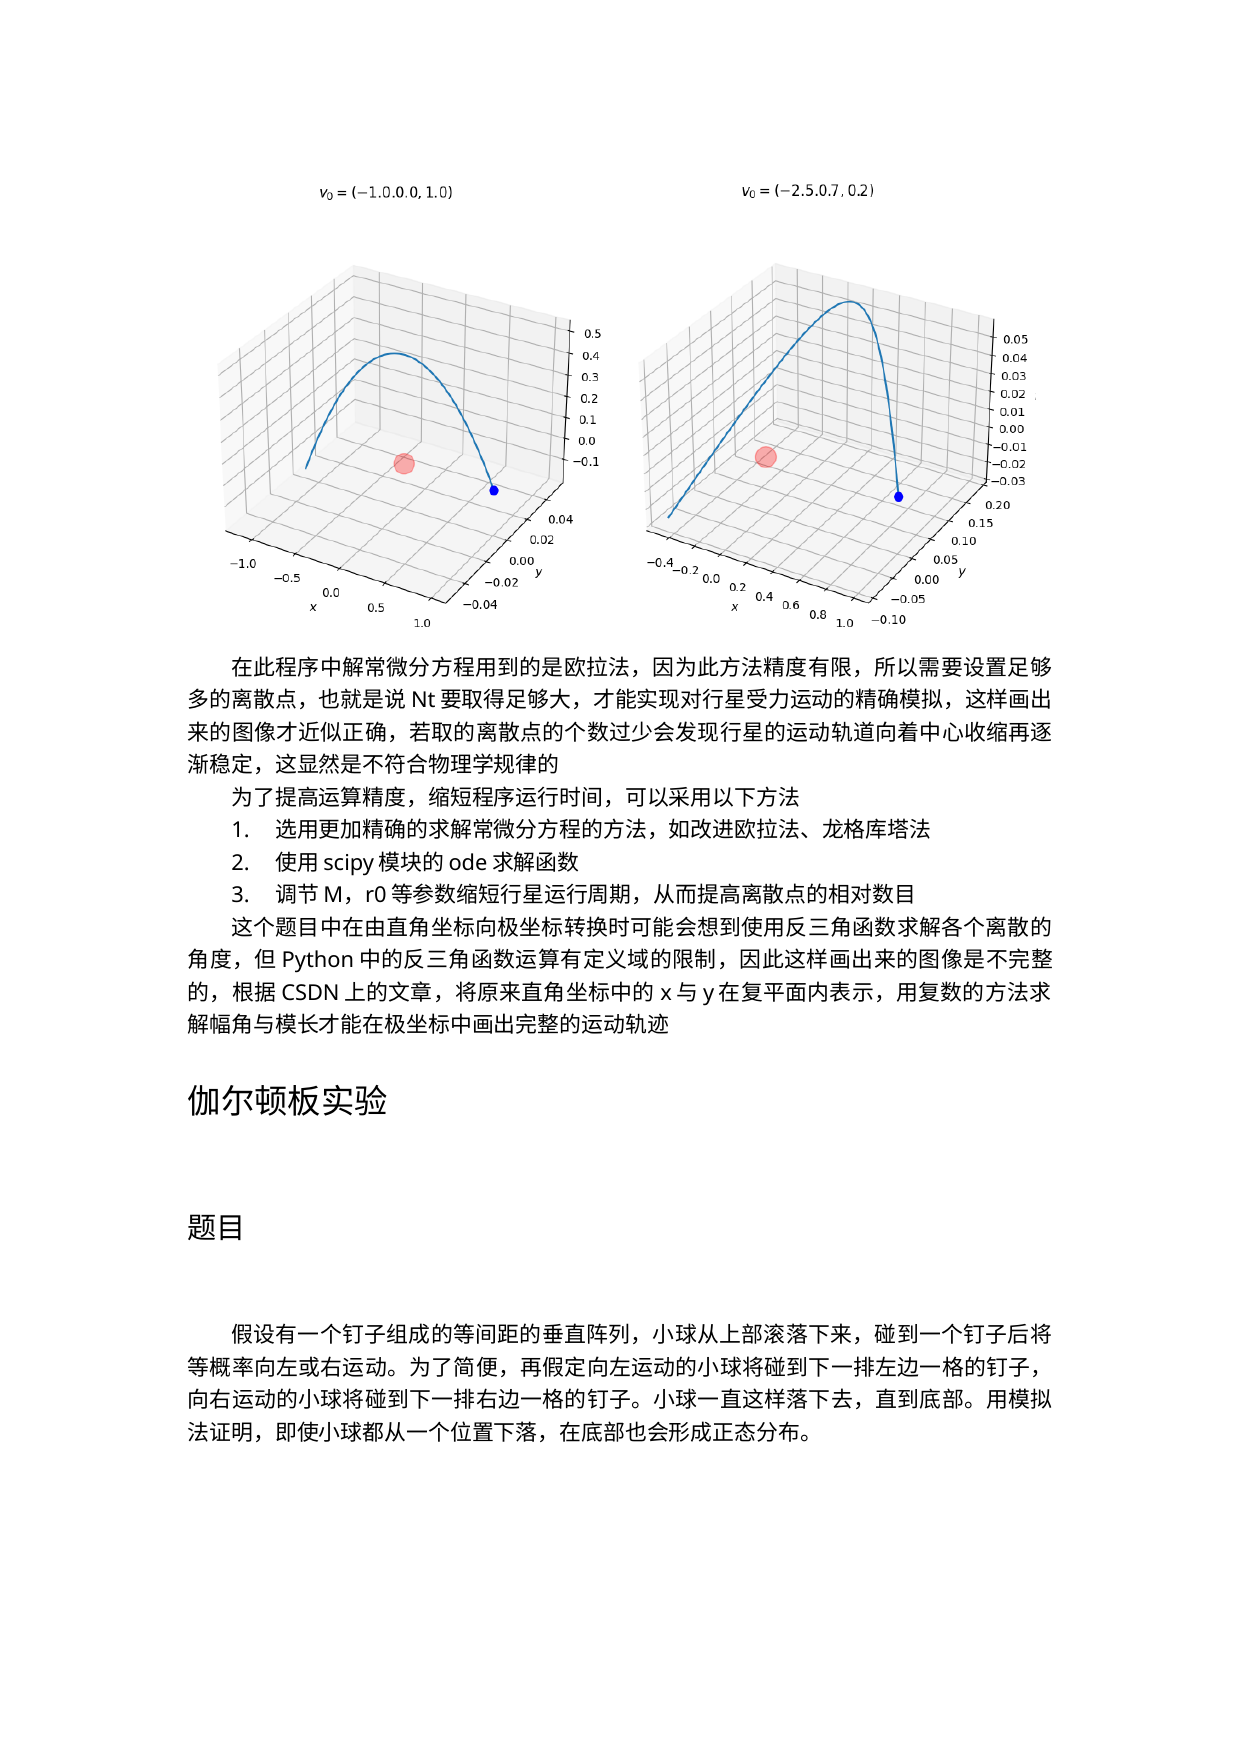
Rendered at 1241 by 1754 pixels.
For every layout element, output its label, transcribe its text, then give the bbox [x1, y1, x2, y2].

text 为了提高运算精度，缩短程序运行时间，可以采用以下方法 [187, 779, 1053, 812]
text 在此程序中解常微分方程用到的是欧拉法，因为此方法精度有限，所以需要设置足够多的离散点，也就是说Nt要取得足够大，才能实现对行星受力运动的精确模拟，这样画出来的图像才近似正确，若取的离散点的个数过少会发现行星的运动轨道向着中心收缩再逐渐稳定，这显然是不符合物理学规律的 [187, 649, 1053, 779]
subtitle 伽尔顿板实验 [187, 1067, 1053, 1132]
picture [187, 173, 1036, 638]
list 使用scipy模块的ode求解函数 [231, 844, 1053, 877]
subtitle 题目 [187, 1194, 1053, 1259]
list 选用更加精确的求解常微分方程的方法，如改进欧拉法、龙格库塔法 [231, 812, 1053, 844]
text 这个题目中在由直角坐标向极坐标转换时可能会想到使用反三角函数求解各个离散的角度，但Python中的反三角函数运算有定义域的限制，因此这样画出来的图像是不完整的，根据CSDN上的文章，将原来直角坐标中的x与y在复平面内表示，用复数的方法求解幅角与模长才能在极坐标中画出完整的运动轨迹 [187, 909, 1053, 1039]
list 调节M，r0等参数缩短行星运行周期，从而提高离散点的相对数目 [231, 877, 1053, 909]
text 假设有一个钉子组成的等间距的垂直阵列，小球从上部滚落下来，碰到一个钉子后将等概率向左或右运动。为了简便，再假定向左运动的小球将碰到下一排左边一格的钉子，向右运动的小球将碰到下一排右边一格的钉子。小球一直这样落下去，直到底部。用模拟法证明，即使小球都从一个位置下落，在底部也会形成正态分布。 [187, 1317, 1053, 1447]
